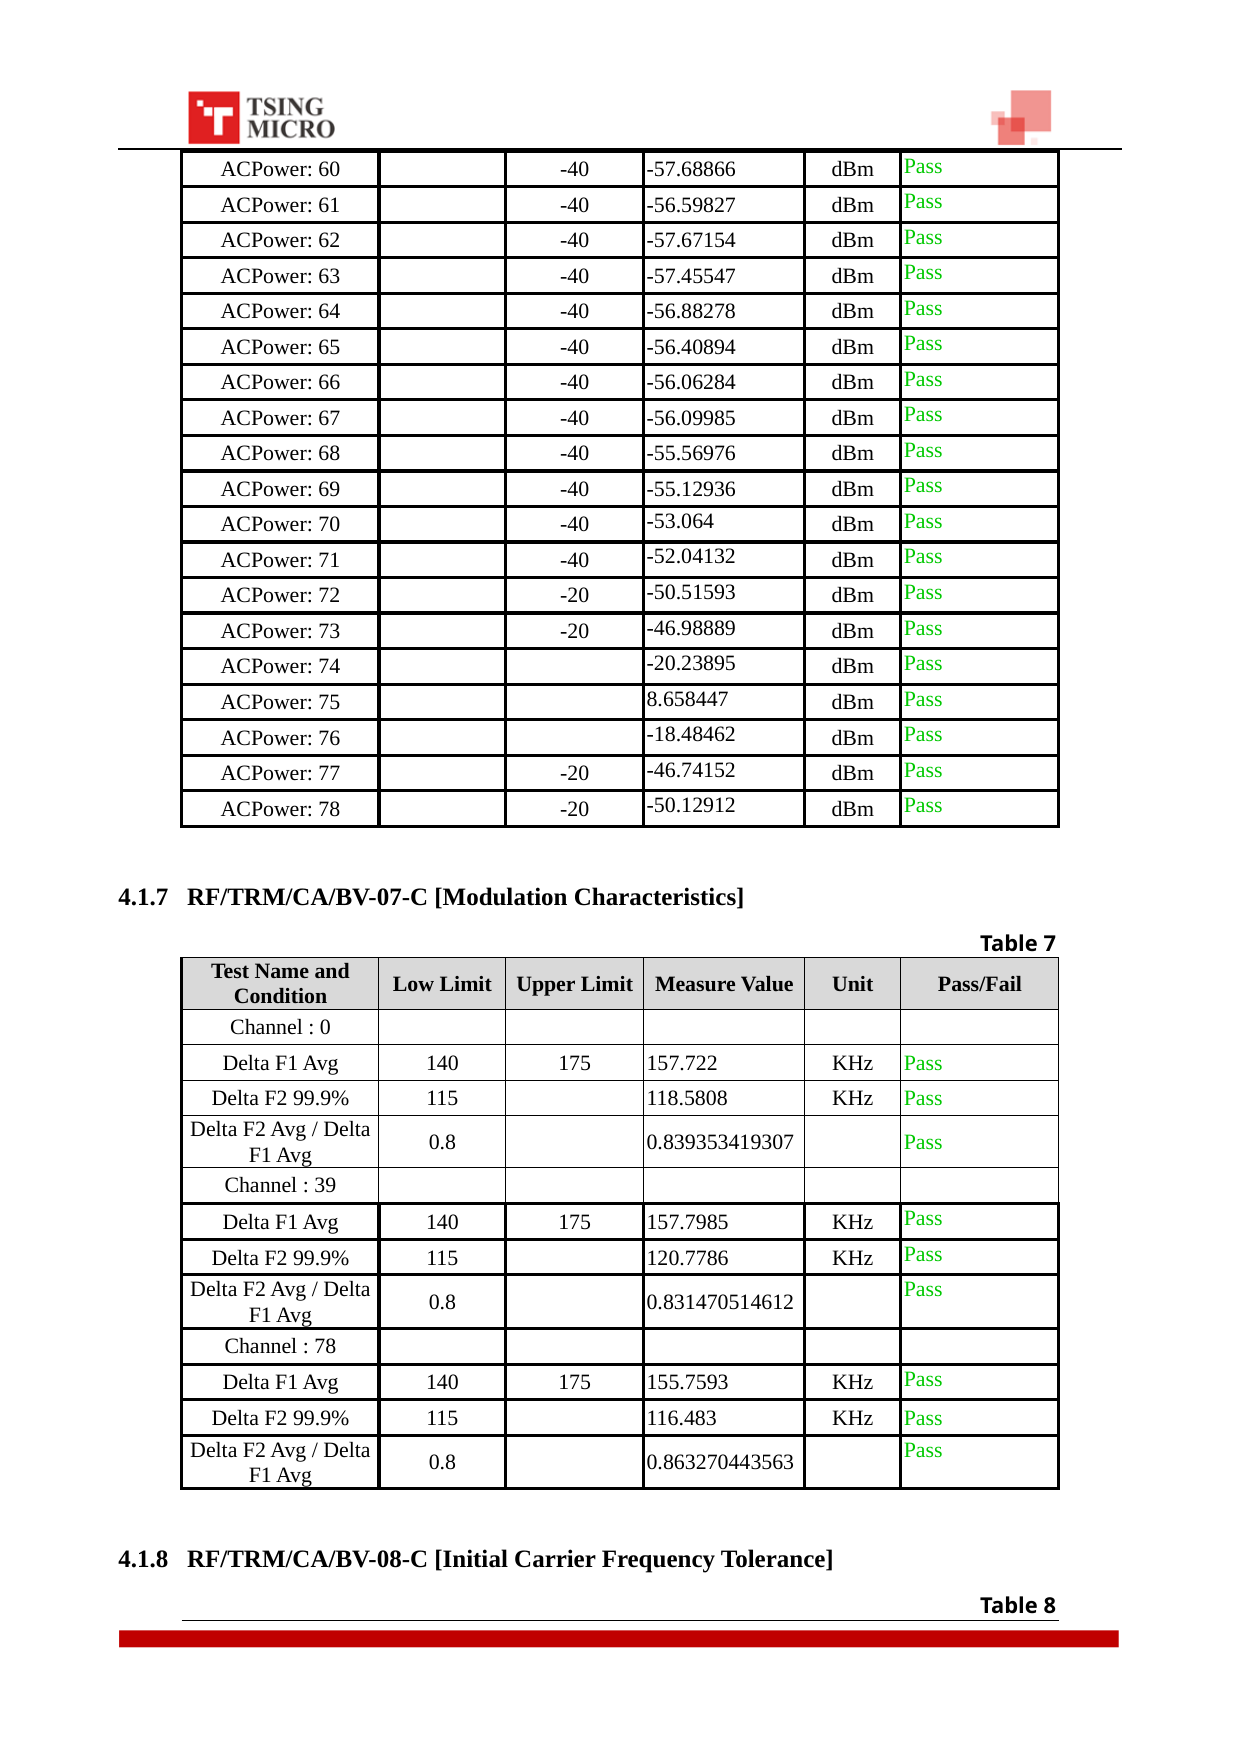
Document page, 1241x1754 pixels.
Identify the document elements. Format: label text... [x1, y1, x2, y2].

table_cell -20 [507, 615, 642, 647]
table_cell dBm [806, 224, 899, 256]
table_cell 0.839353419307 [644, 1116, 804, 1167]
table_cell 0.8 [379, 1116, 505, 1167]
table_cell [381, 1330, 504, 1362]
table_cell Pass [902, 224, 1057, 256]
table_cell Pass [902, 579, 1057, 611]
table_cell Pass [902, 259, 1057, 292]
table_cell 115 [381, 1241, 504, 1273]
table_cell [901, 1010, 1058, 1044]
table_cell 0.8 [381, 1437, 504, 1487]
table_cell [381, 401, 504, 434]
table_cell [507, 1401, 642, 1433]
table_cell ACPower: 63 [183, 259, 377, 292]
table_cell -53.064 [645, 508, 803, 540]
table_cell 175 [507, 1366, 642, 1398]
table_cell ACPower: 78 [183, 792, 377, 824]
table_cell 157.7985 [645, 1205, 803, 1238]
table_cell dBm [806, 295, 899, 327]
table_cell [379, 1010, 505, 1044]
table_cell ACPower: 65 [183, 330, 377, 363]
table_cell Pass [902, 792, 1057, 824]
table_cell 175 [507, 1205, 642, 1238]
table_cell Pass [902, 686, 1057, 718]
table_cell [507, 1276, 642, 1327]
table_cell Channel : 78 [183, 1330, 377, 1362]
table_cell -20 [507, 579, 642, 611]
table_cell -40 [507, 544, 642, 576]
table_cell ACPower: 67 [183, 401, 377, 434]
table_cell Pass [902, 721, 1057, 753]
table_cell -40 [507, 224, 642, 256]
table_cell -40 [507, 508, 642, 540]
table_cell 155.7593 [645, 1366, 803, 1398]
table_cell -46.74152 [645, 757, 803, 789]
table_cell ACPower: 72 [183, 579, 377, 611]
table_cell Delta F2 99.9% [183, 1241, 377, 1273]
table_cell dBm [806, 686, 899, 718]
table_cell 0.863270443563 [645, 1437, 803, 1487]
table_cell dBm [806, 437, 899, 469]
table_cell ACPower: 77 [183, 757, 377, 789]
table_cell 116.483 [645, 1401, 803, 1433]
table_cell -56.06284 [645, 366, 803, 398]
table_cell -55.56976 [645, 437, 803, 469]
table_cell Pass [902, 544, 1057, 576]
table_cell [507, 1330, 642, 1362]
table_cell [506, 1010, 643, 1044]
table_cell Channel : 39 [183, 1168, 378, 1202]
table_cell ACPower: 64 [183, 295, 377, 327]
table_cell -56.59827 [645, 188, 803, 221]
table_cell [381, 615, 504, 647]
table_cell -40 [507, 437, 642, 469]
table_cell ACPower: 62 [183, 224, 377, 256]
table_cell 8.658447 [645, 686, 803, 718]
table_cell [381, 544, 504, 576]
table_cell dBm [806, 330, 899, 363]
table_cell 115 [381, 1401, 504, 1433]
table_cell 140 [381, 1366, 504, 1398]
table_cell ACPower: 61 [183, 188, 377, 221]
table_cell [805, 1168, 900, 1202]
table_cell Pass [902, 366, 1057, 398]
table_cell [805, 1010, 900, 1044]
table_cell -55.12936 [645, 473, 803, 505]
table_cell -20 [507, 757, 642, 789]
table_cell Pass [902, 1241, 1057, 1273]
table_cell [381, 437, 504, 469]
table_cell -40 [507, 473, 642, 505]
table_cell 118.5808 [644, 1081, 804, 1115]
table_cell Pass [902, 473, 1057, 505]
table_cell KHz [806, 1401, 899, 1433]
table_cell [381, 366, 504, 398]
table_cell dBm [806, 544, 899, 576]
table_cell [381, 792, 504, 824]
table_cell -40 [507, 259, 642, 292]
table_cell ACPower: 75 [183, 686, 377, 718]
table_cell Measure Value [644, 958, 804, 1009]
table_cell Pass [902, 757, 1057, 789]
table_cell -56.40894 [645, 330, 803, 363]
table_cell 140 [381, 1205, 504, 1238]
table_cell [644, 1168, 804, 1202]
table_cell [381, 153, 504, 185]
table_cell -40 [507, 188, 642, 221]
table_cell Low Limit [379, 958, 505, 1009]
table_cell Delta F2 99.9% [183, 1081, 378, 1115]
table_cell [644, 1010, 804, 1044]
table_cell -57.68866 [645, 153, 803, 185]
table_cell dBm [806, 579, 899, 611]
table_cell dBm [806, 401, 899, 434]
table_cell Pass [902, 615, 1057, 647]
table_cell -40 [507, 153, 642, 185]
table_cell [381, 579, 504, 611]
table_cell dBm [806, 615, 899, 647]
table_cell ACPower: 70 [183, 508, 377, 540]
table_cell dBm [806, 508, 899, 540]
table_cell -20.23895 [645, 650, 803, 682]
table_cell [901, 1168, 1058, 1202]
subtitle RF/TRM/CA/BV-07-C [Modulation Characteristics] [118, 882, 1122, 911]
table_cell -57.45547 [645, 259, 803, 292]
table_cell [507, 1437, 642, 1487]
table_cell Delta F2 Avg / Delta F1 Avg [183, 1116, 378, 1167]
table_cell [645, 1330, 803, 1362]
table_cell 175 [506, 1045, 643, 1080]
picture [187, 88, 1053, 146]
table_cell [381, 330, 504, 363]
table_cell Unit [805, 958, 900, 1009]
table_cell [381, 757, 504, 789]
table_cell Delta F2 Avg / Delta F1 Avg [183, 1276, 377, 1327]
table_cell ACPower: 60 [183, 153, 377, 185]
table_cell [806, 1330, 899, 1362]
table_cell ACPower: 68 [183, 437, 377, 469]
table_cell dBm [806, 757, 899, 789]
table_cell dBm [806, 721, 899, 753]
table_cell ACPower: 73 [183, 615, 377, 647]
table_cell -18.48462 [645, 721, 803, 753]
table_cell KHz [806, 1366, 899, 1398]
table_cell Pass [902, 1401, 1057, 1433]
table_cell -50.12912 [645, 792, 803, 824]
table_cell [381, 686, 504, 718]
table_cell [902, 1330, 1057, 1362]
table_cell KHz [806, 1241, 899, 1273]
table_cell Delta F1 Avg [183, 1366, 377, 1398]
table_cell -40 [507, 330, 642, 363]
table_cell -57.67154 [645, 224, 803, 256]
table_cell KHz [806, 1205, 899, 1238]
table_cell KHz [805, 1081, 900, 1115]
table_cell Delta F1 Avg [183, 1045, 378, 1080]
table_cell ACPower: 69 [183, 473, 377, 505]
table_cell dBm [806, 650, 899, 682]
table_cell [506, 1116, 643, 1167]
table_cell Pass [902, 508, 1057, 540]
table_cell dBm [806, 259, 899, 292]
table_cell [381, 473, 504, 505]
table_cell [381, 721, 504, 753]
table_cell -56.88278 [645, 295, 803, 327]
table_cell Pass [902, 153, 1057, 185]
subtitle RF/TRM/CA/BV-08-C [Initial Carrier Frequency Tolerance] [118, 1544, 1122, 1573]
table_cell ACPower: 76 [183, 721, 377, 753]
table_cell [506, 1081, 643, 1115]
table_cell ACPower: 66 [183, 366, 377, 398]
table_cell -40 [507, 295, 642, 327]
table_cell -56.09985 [645, 401, 803, 434]
table_cell 0.8 [381, 1276, 504, 1327]
table_cell Channel : 0 [183, 1010, 378, 1044]
table_cell Pass [901, 1045, 1058, 1080]
table_cell -40 [507, 366, 642, 398]
table_cell ACPower: 74 [183, 650, 377, 682]
table_cell dBm [806, 792, 899, 824]
table_cell 140 [379, 1045, 505, 1080]
table_cell Pass [901, 1081, 1058, 1115]
table_cell Pass [902, 401, 1057, 434]
table_header Table 8 [182, 1590, 1059, 1620]
picture [118, 1629, 1121, 1651]
table_cell -20 [507, 792, 642, 824]
table_cell [507, 686, 642, 718]
table_cell [381, 224, 504, 256]
table_cell dBm [806, 153, 899, 185]
table_cell ACPower: 71 [183, 544, 377, 576]
table_cell [381, 295, 504, 327]
table_cell Upper Limit [506, 958, 643, 1009]
table_cell dBm [806, 473, 899, 505]
table_cell Pass [902, 1205, 1057, 1238]
table_cell Pass [902, 650, 1057, 682]
table_cell [806, 1276, 899, 1327]
table_cell [507, 721, 642, 753]
table_cell dBm [806, 188, 899, 221]
table_cell Delta F1 Avg [183, 1205, 377, 1238]
table_cell [507, 1241, 642, 1273]
table_cell Pass [902, 1276, 1057, 1327]
table_cell 0.831470514612 [645, 1276, 803, 1327]
table_cell Pass [902, 330, 1057, 363]
table_cell -46.98889 [645, 615, 803, 647]
table_cell Test Name and Condition [183, 958, 378, 1009]
table_cell Delta F2 99.9% [183, 1401, 377, 1433]
table_cell dBm [806, 366, 899, 398]
table_cell -50.51593 [645, 579, 803, 611]
table_cell [507, 650, 642, 682]
table_cell 157.722 [644, 1045, 804, 1080]
table_cell [506, 1168, 643, 1202]
table_cell [381, 259, 504, 292]
table_cell Pass [901, 1116, 1058, 1167]
table_cell -52.04132 [645, 544, 803, 576]
table_cell [381, 650, 504, 682]
table_cell 120.7786 [645, 1241, 803, 1273]
table_cell [381, 508, 504, 540]
table_cell Pass [902, 437, 1057, 469]
table_cell [379, 1168, 505, 1202]
table_cell [806, 1437, 899, 1487]
table_cell [381, 188, 504, 221]
table_cell Pass/Fail [901, 958, 1058, 1009]
table_cell [805, 1116, 900, 1167]
table_cell Pass [902, 295, 1057, 327]
table_cell Delta F2 Avg / Delta F1 Avg [183, 1437, 377, 1487]
table_cell -40 [507, 401, 642, 434]
table_cell Pass [902, 188, 1057, 221]
table_cell Pass [902, 1437, 1057, 1487]
table_cell Pass [902, 1366, 1057, 1398]
table_cell KHz [805, 1045, 900, 1080]
table_header Table 7 [182, 928, 1059, 957]
table_cell 115 [379, 1081, 505, 1115]
